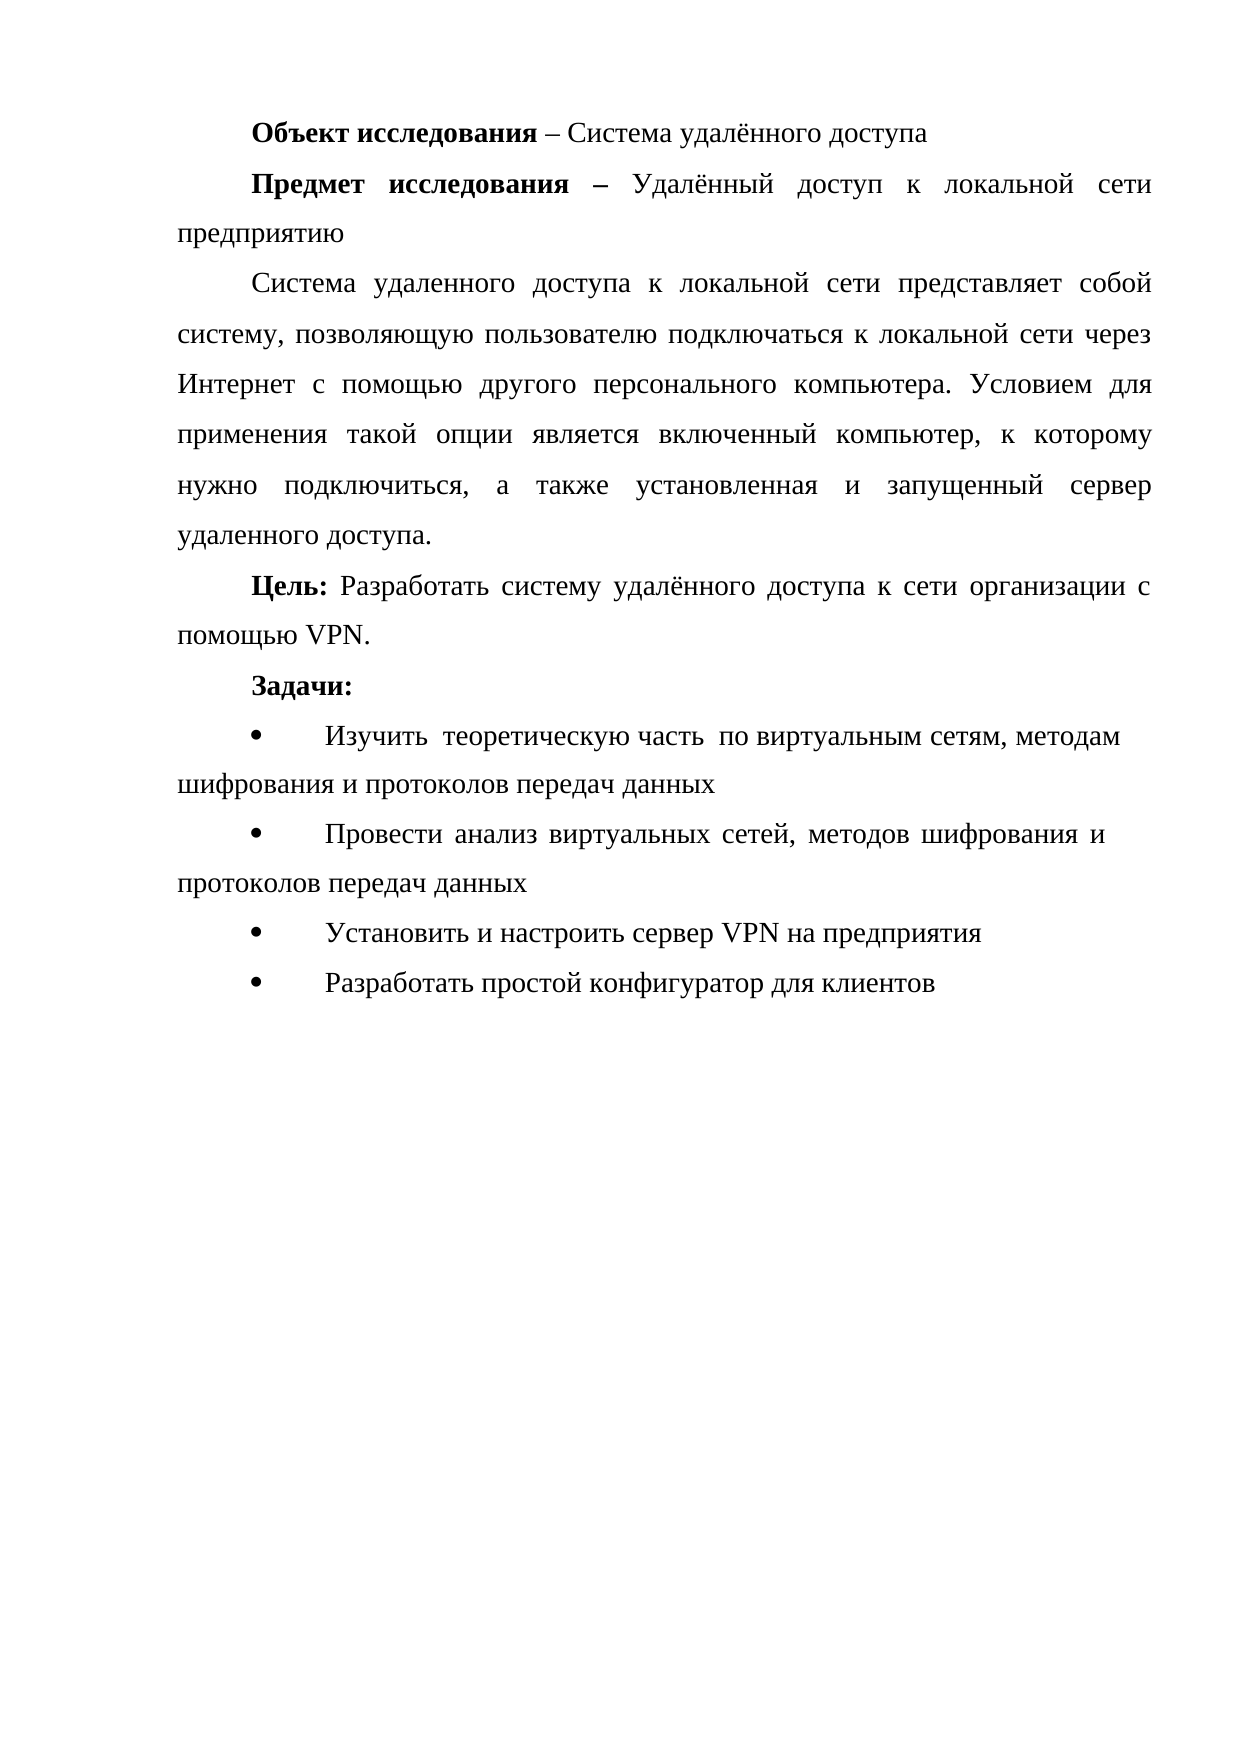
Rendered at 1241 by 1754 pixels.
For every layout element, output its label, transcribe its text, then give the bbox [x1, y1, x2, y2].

subtitle Задачи: [251, 668, 1221, 702]
list Изучить теоретическую часть по виртуальным сетям, методам шифрования и протоколов передач данных [177, 718, 1153, 800]
text Объект исследования – Система удалённого доступа [251, 115, 1221, 149]
list Провести анализ виртуальных сетей, методов шифрования и протоколов передач данных [177, 816, 1152, 899]
text Предмет исследования – Удалённый доступ к локальной сети предприятию [177, 166, 1152, 249]
text Система удаленного доступа к локальной сети представляет собой систему, позволяющую пользователю подключаться к локальной сети через Интернет с помощью другого персонального компьютера. Условием для применения такой опции является включенный компьютер, к которому нужно подключиться, а также установленная и запущенный сервер удаленного доступа. [177, 266, 1152, 551]
list Установить и настроить сервер VPN на предприятия [251, 915, 1221, 949]
list Разработать простой конфигуратор для клиентов [251, 966, 1221, 999]
text Цель: Разработать систему удалённого доступа к сети организации с помощью VPN. [177, 568, 1152, 651]
